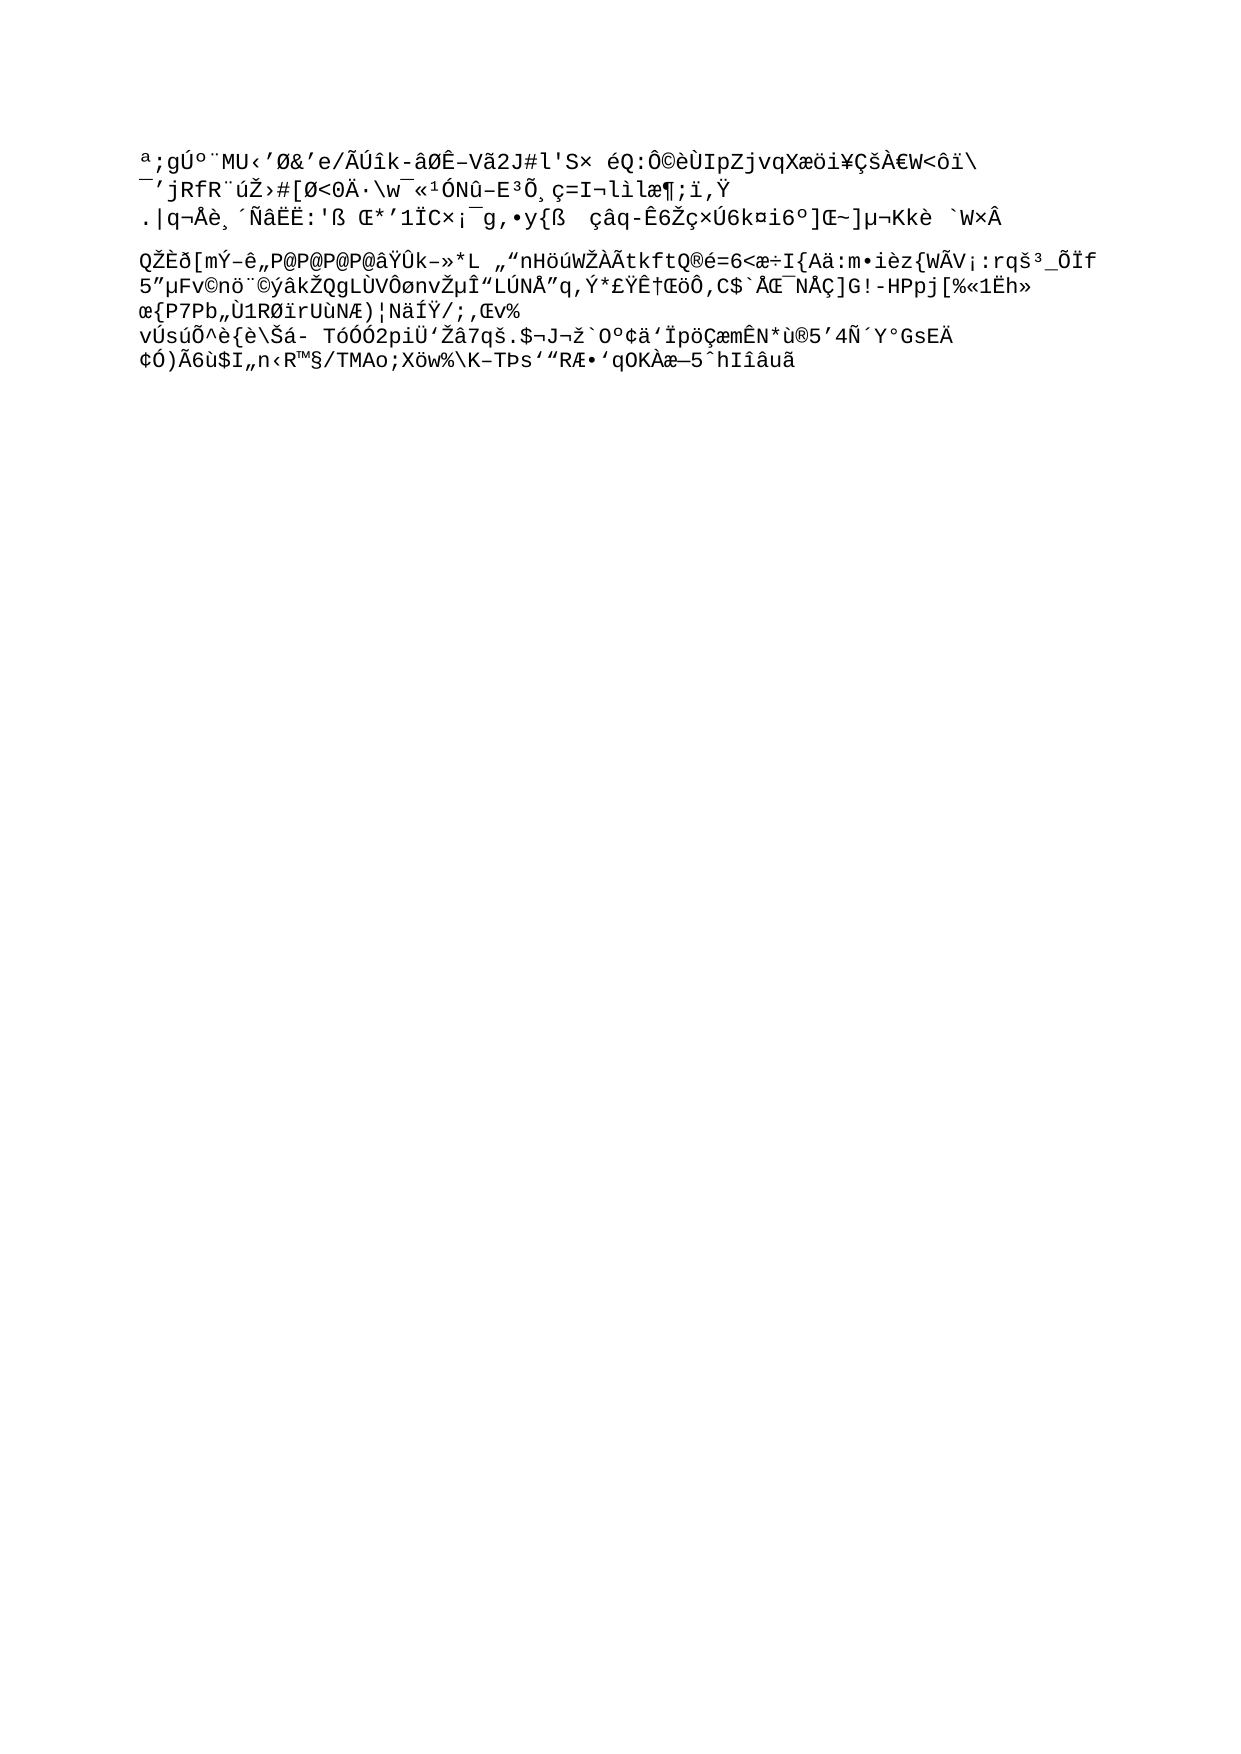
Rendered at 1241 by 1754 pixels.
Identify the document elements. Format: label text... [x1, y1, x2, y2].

text QŽÈð[mÝ–ê„P@P@P@P@âŸÛk–»*L „“nHöúWŽÀÃtkftQ®é=6<æ÷I{Aä:m•ièz{WÃV¡:rqš³_ÕÏf5”µFv©nö¨©ýâkŽQgLÙVÔønvŽµÎ“LÚNÅ”q,Ý*£ŸÊ†ŒöÔ‚C$`ÅŒ¯­NÅÇ]G!-HPpj[%«1Ëh» œ{P7Pb„Ù1RØïrUùNÆ)¦NäÍŸ/;‚Œv­% vÚsúÕ^è{è\Šá- TóÓÓ2piÜ‘Žâ7qš.$¬J¬ž`Oº¢ä‘ÏpöÇæmÊN*ù®5’4Ñ´Y°GsEÄ¢Ó)Ã6ù$I„n‹R™§/TMAo;Xöw%\K–TÞs‘“RÆ•‘qOKÀæ—5ˆhIîâuã Õ|Á2¤—~bD [139, 250, 1101, 374]
